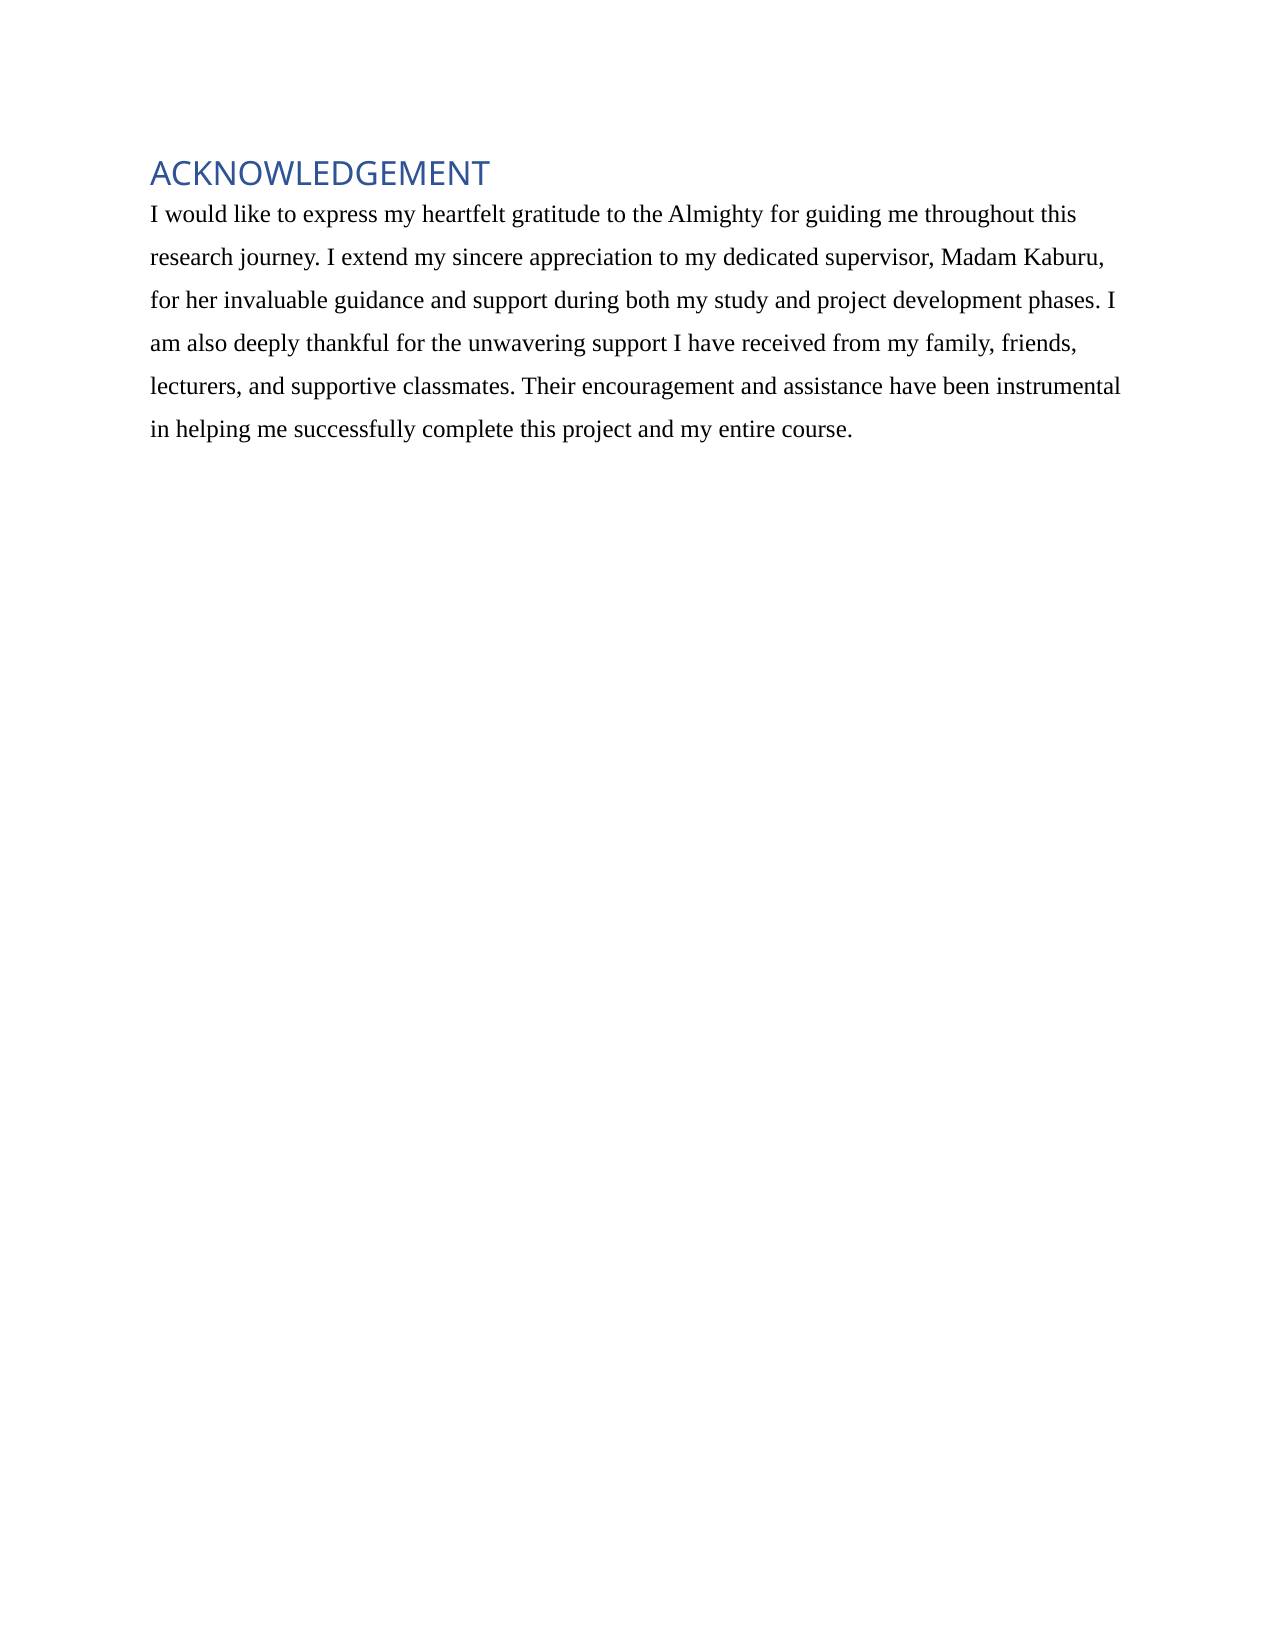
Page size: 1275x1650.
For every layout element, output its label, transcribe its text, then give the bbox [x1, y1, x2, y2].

text I would like to express my heartfelt gratitude to the Almighty for guiding me throughout this research journey. I extend my sincere appreciation to my dedicated supervisor, Madam Kaburu, for her invaluable guidance and support during both my study and project development phases. I am also deeply thankful for the unwavering support I have received from my family, friends, lecturers, and supportive classmates. Their encouragement and assistance have been instrumental in helping me successfully complete this project and my entire course. [150, 199, 1125, 443]
subtitle ACKNOWLEDGEMENT [150, 150, 1125, 195]
